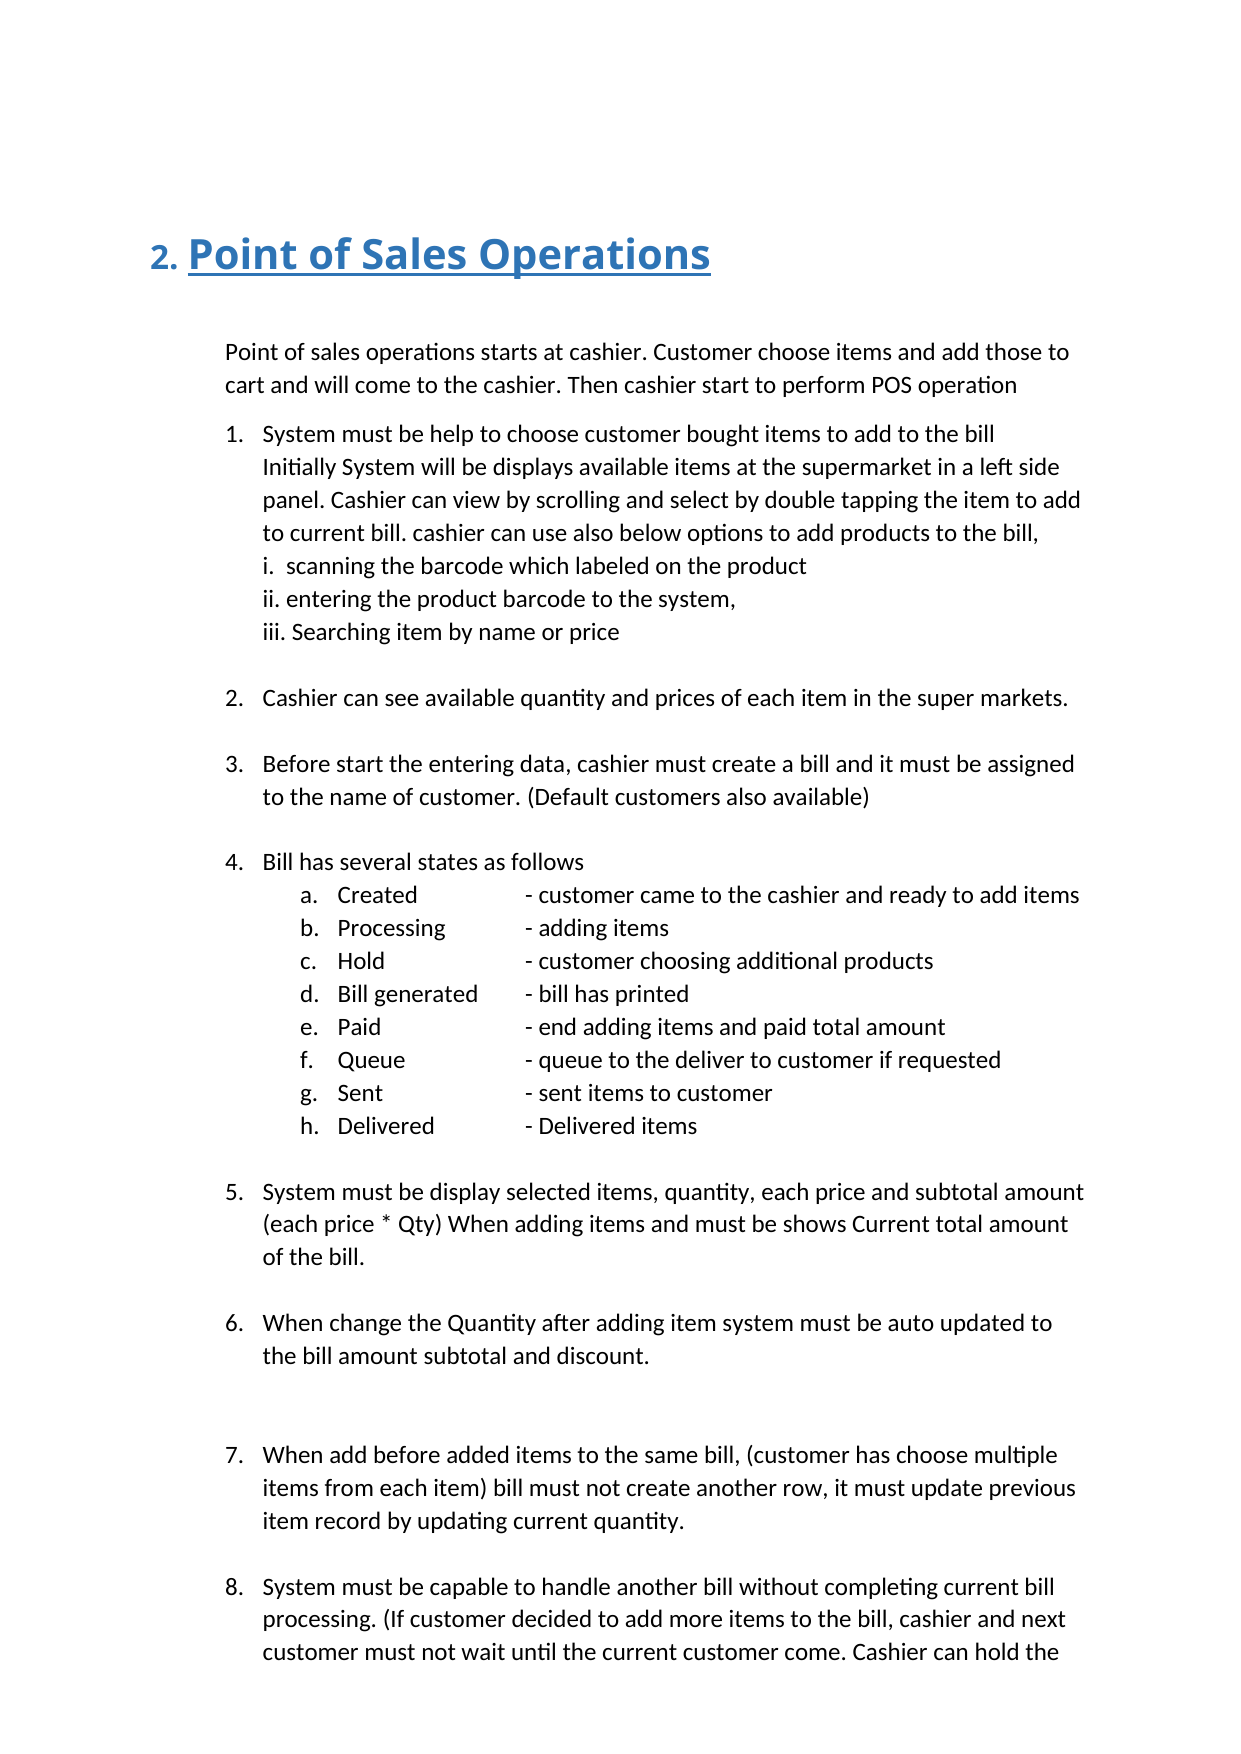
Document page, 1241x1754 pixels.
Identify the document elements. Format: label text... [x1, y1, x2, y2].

list Queue - queue to the deliver to customer if requested [300, 1044, 1090, 1074]
list Delivered - Delivered items [300, 1110, 1090, 1140]
text Point of sales operations starts at cashier. Customer choose items and add those to cart and will come to the cashier. Then cashier start to perform POS operation [225, 336, 1090, 399]
list Before start the entering data, cashier must create a bill and it must be assigned to the name of customer. (Default customers also available) [225, 748, 1090, 811]
subtitle Point of Sales Operations [150, 225, 1090, 282]
list Created - customer came to the cashier and ready to add items [300, 879, 1090, 910]
list Cashier can see available quantity and prices of each item in the super markets. [225, 682, 1090, 712]
list When add before added items to the same bill, (customer has choose multiple items from each item) bill must not create another row, it must update previous item record by updating current quantity. [225, 1439, 1090, 1535]
list System must be help to choose customer bought items to add to the bill [225, 418, 1090, 449]
list Bill generated - bill has printed [300, 978, 1090, 1009]
list Processing - adding items [300, 912, 1090, 943]
list Paid - end adding items and paid total amount [300, 1011, 1090, 1042]
list Bill has several states as follows [225, 846, 1090, 877]
list When change the Quantity after adding item system must be auto updated to the bill amount subtotal and discount. [225, 1307, 1090, 1371]
list Sent - sent items to customer [300, 1077, 1090, 1107]
list Hold - customer choosing additional products [300, 945, 1090, 976]
list ii. entering the product barcode to the system, iii. Searching item by name or price [262, 583, 1090, 647]
list System must be display selected items, quantity, each price and subtotal amount (each price * Qty) When adding items and must be shows Current total amount of the bill. [225, 1176, 1090, 1272]
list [225, 1571, 1090, 1667]
list Initially System will be displays available items at the supermarket in a left side panel. Cashier can view by scrolling and select by double tapping the item to add to current bill. cashier can use also below options to add products to the bill, i. scanning the barcode which labeled on the product [262, 451, 1090, 581]
